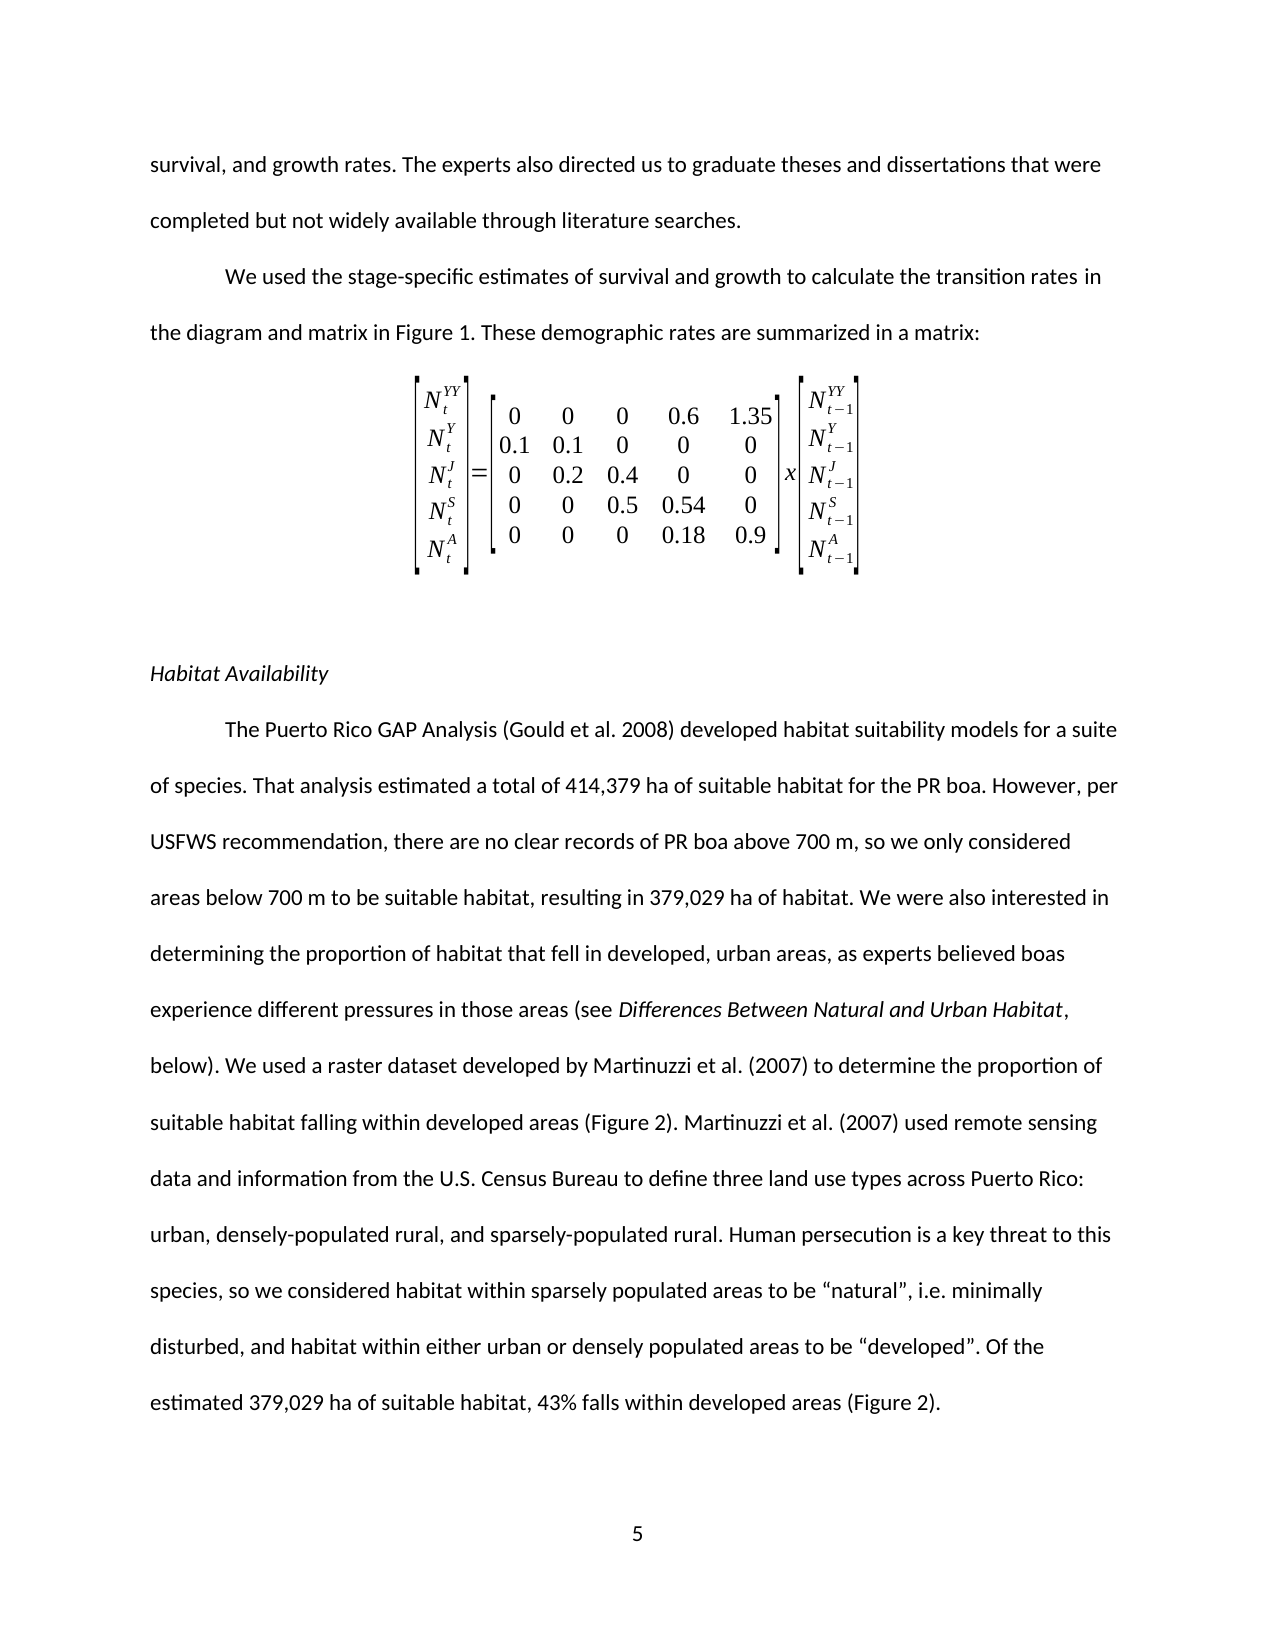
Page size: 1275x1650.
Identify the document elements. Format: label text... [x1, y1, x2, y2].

text We used the stage-specific estimates of survival and growth to calculate the transition rates in the diagram and matrix in Figure 1. These demographic rates are summarized in a matrix: [150, 262, 1125, 346]
text The Puerto Rico GAP Analysis (Gould et al. 2008) developed habitat suitability models for a suite of species. That analysis estimated a total of 414,379 ha of suitable habitat for the PR boa. However, per USFWS recommendation, there are no clear records of PR boa above 700 m, so we only considered areas below 700 m to be suitable habitat, resulting in 379,029 ha of habitat. We were also interested in determining the proportion of habitat that fell in developed, urban areas, as experts believed boas experience different pressures in those areas (see Differences Between Natural and Urban Habitat, below). We used a raster dataset developed by Martinuzzi et al. (2007) to determine the proportion of suitable habitat falling within developed areas (Figure 2). Martinuzzi et al. (2007) used remote sensing data and information from the U.S. Census Bureau to define three land use types across Puerto Rico: urban, densely-populated rural, and sparsely-populated rural. Human persecution is a key threat to this species, so we considered habitat within sparsely populated areas to be “natural”, i.e. minimally disturbed, and habitat within either urban or densely populated areas to be “developed”. Of the estimated 379,029 ha of suitable habitat, 43% falls within developed areas (Figure 2). [150, 715, 1125, 1416]
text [150, 150, 1125, 234]
text Habitat Availability [150, 659, 1125, 687]
